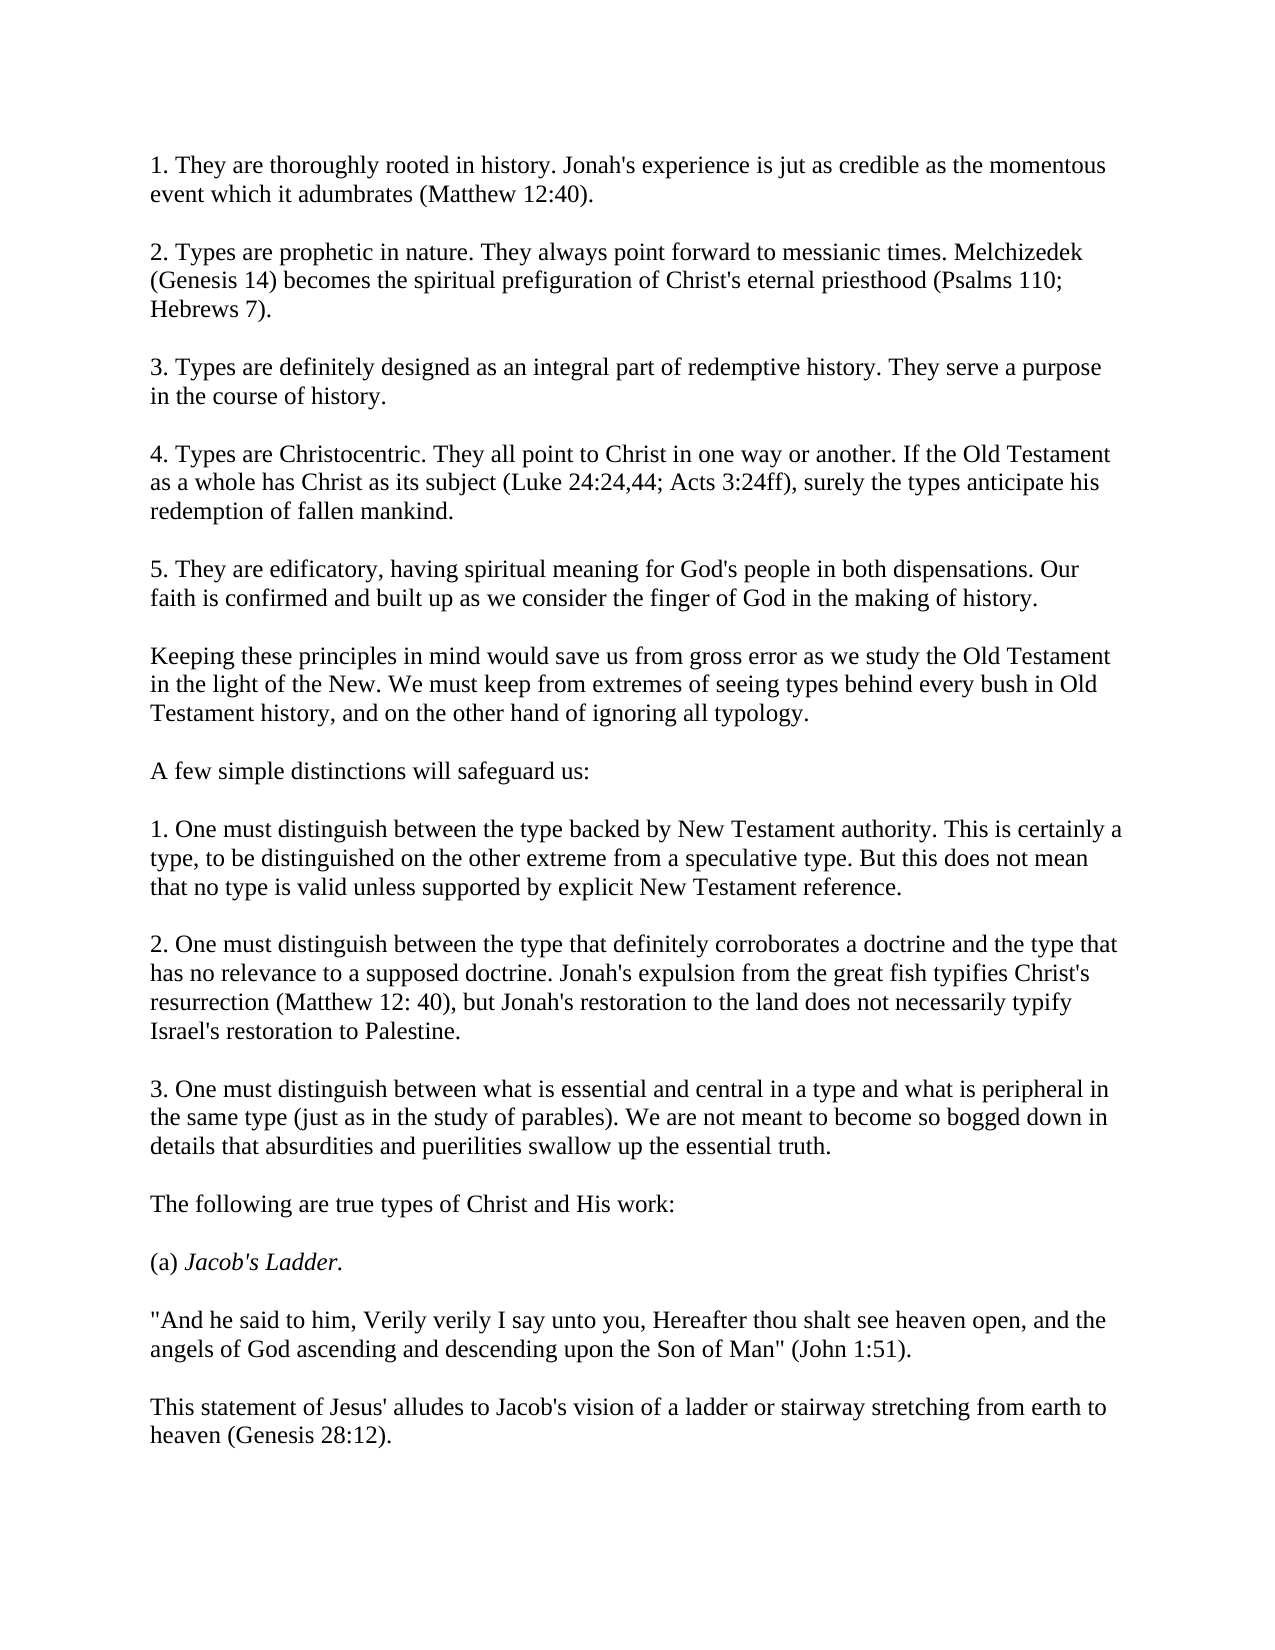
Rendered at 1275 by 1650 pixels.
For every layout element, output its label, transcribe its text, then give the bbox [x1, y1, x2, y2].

text A few simple distinctions will safeguard us: [150, 756, 1125, 785]
text (a) Jacob's Ladder. [150, 1247, 1125, 1276]
text 5. They are edificatory, having spiritual meaning for God's people in both dispensations. Our faith is confirmed and built up as we consider the finger of God in the making of history. [150, 554, 1125, 612]
text "And he said to him, Verily verily I say unto you, Hereafter thou shalt see heaven open, and the angels of God ascending and descending upon the Son of Man" (John 1:51). [150, 1305, 1125, 1362]
text 2. Types are prophetic in nature. They always point forward to messianic times. Melchizedek (Genesis 14) becomes the spiritual prefiguration of Christ's eternal priesthood (Psalms 110; Hebrews 7). [150, 237, 1125, 323]
text 1. One must distinguish between the type backed by New Testament authority. This is certainly a type, to be distinguished on the other extreme from a speculative type. But this does not mean that no type is valid unless supported by explicit New Testament reference. [150, 814, 1125, 900]
text The following are true types of Christ and His work: [150, 1189, 1125, 1218]
text 4. Types are Christocentric. They all point to Christ in one way or another. If the Old Testament as a whole has Christ as its subject (Luke 24:24,44; Acts 3:24ff), surely the types anticipate his redemption of fallen mankind. [150, 439, 1125, 525]
text 3. One must distinguish between what is essential and central in a type and what is peripheral in the same type (just as in the study of parables). We are not meant to become so bogged down in details that absurdities and puerilities swallow up the essential truth. [150, 1074, 1125, 1160]
text 1. They are thoroughly rooted in history. Jonah's experience is jut as credible as the momentous event which it adumbrates (Matthew 12:40). [150, 150, 1125, 207]
text Keeping these principles in mind would save us from gross error as we study the Old Testament in the light of the New. We must keep from extremes of seeing types behind every bush in Old Testament history, and on the other hand of ignoring all typology. [150, 641, 1125, 727]
text This statement of Jesus' alludes to Jacob's vision of a ladder or stairway stretching from earth to heaven (Genesis 28:12). [150, 1392, 1125, 1449]
text 2. One must distinguish between the type that definitely corroborates a doctrine and the type that has no relevance to a supposed doctrine. Jonah's expulsion from the great fish typifies Christ's resurrection (Matthew 12: 40), but Jonah's restoration to the land does not necessarily typify Israel's restoration to Palestine. [150, 929, 1125, 1044]
text 3. Types are definitely designed as an integral part of redemptive history. They serve a purpose in the course of history. [150, 352, 1125, 409]
